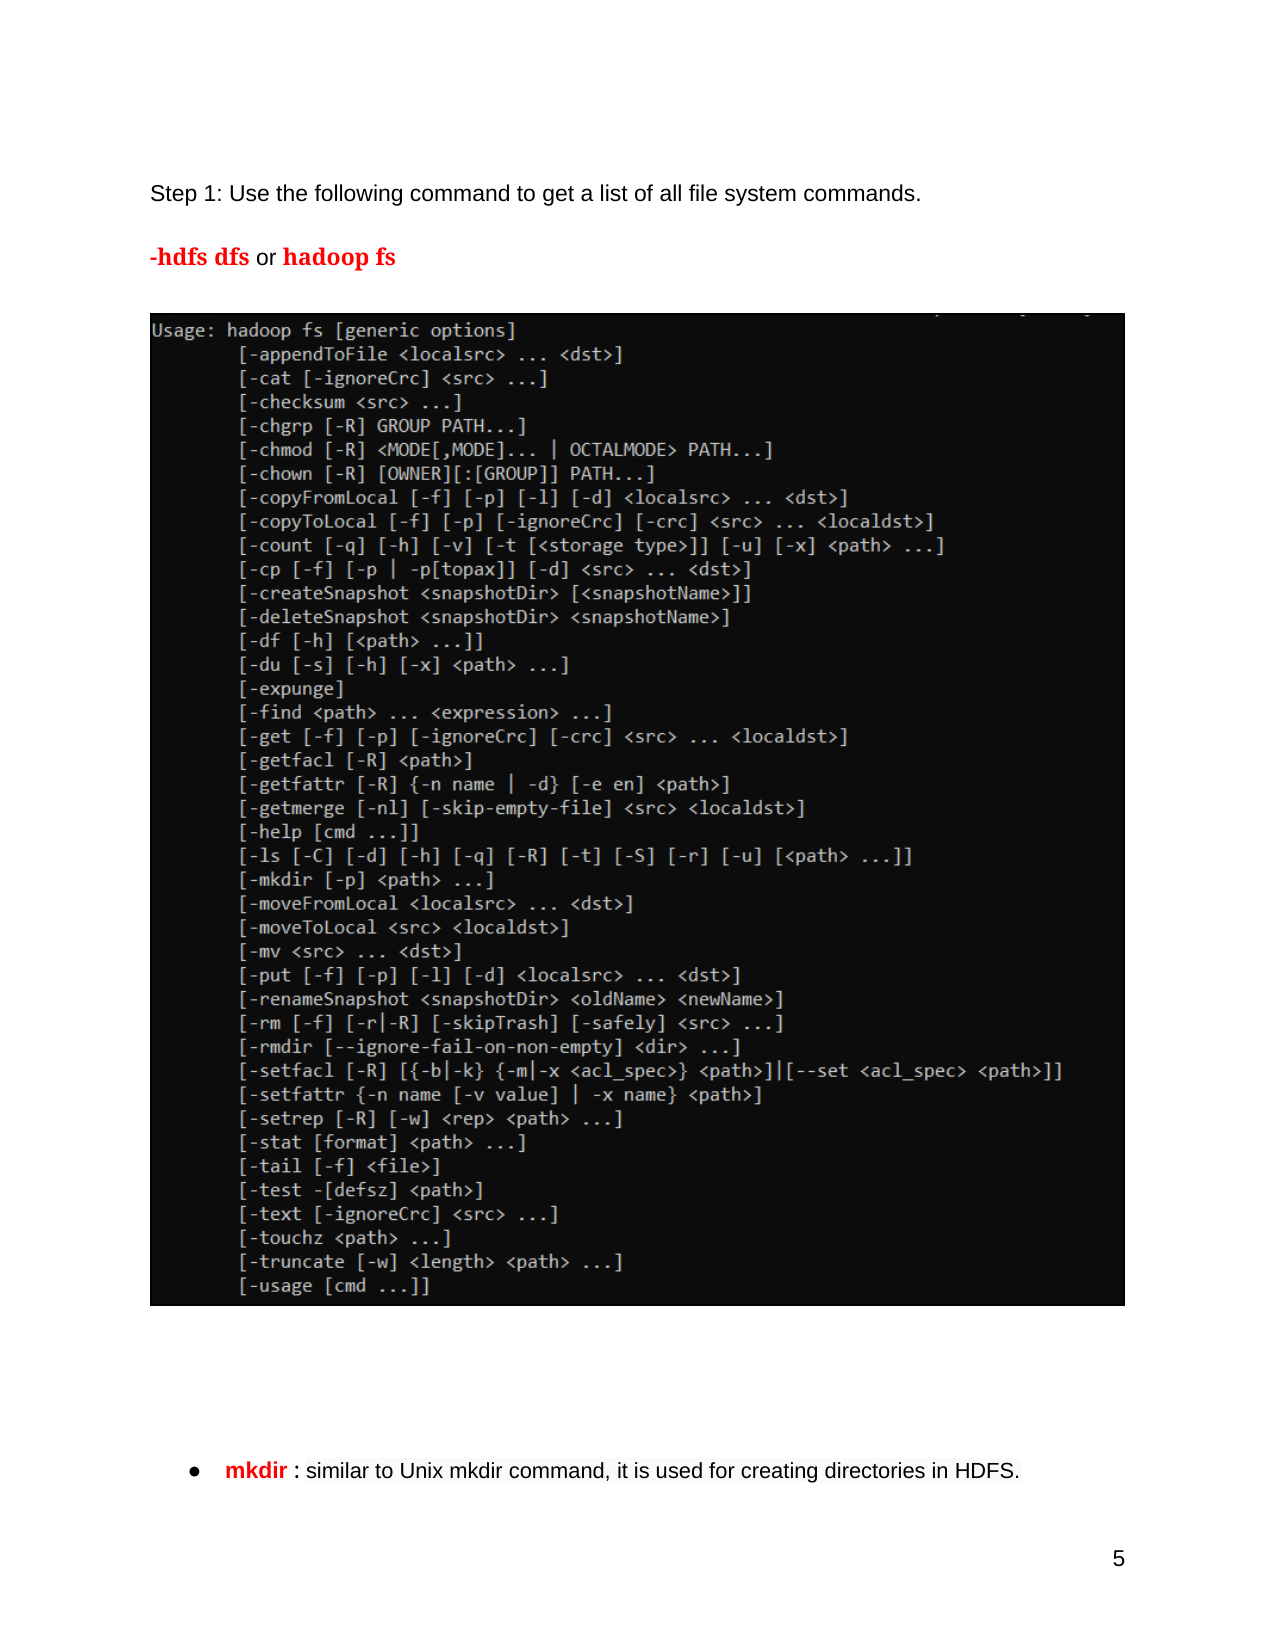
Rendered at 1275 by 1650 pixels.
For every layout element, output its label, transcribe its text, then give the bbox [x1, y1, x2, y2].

text -hdfs dfs or hadoop fs [150, 241, 1125, 272]
picture [152, 315, 1123, 1304]
list mkdir : similar to Unix mkdir command, it is used for creating directories in HDFS. [187, 1454, 1125, 1485]
text Step 1: Use the following command to get a list of all file system commands. [150, 180, 1125, 207]
